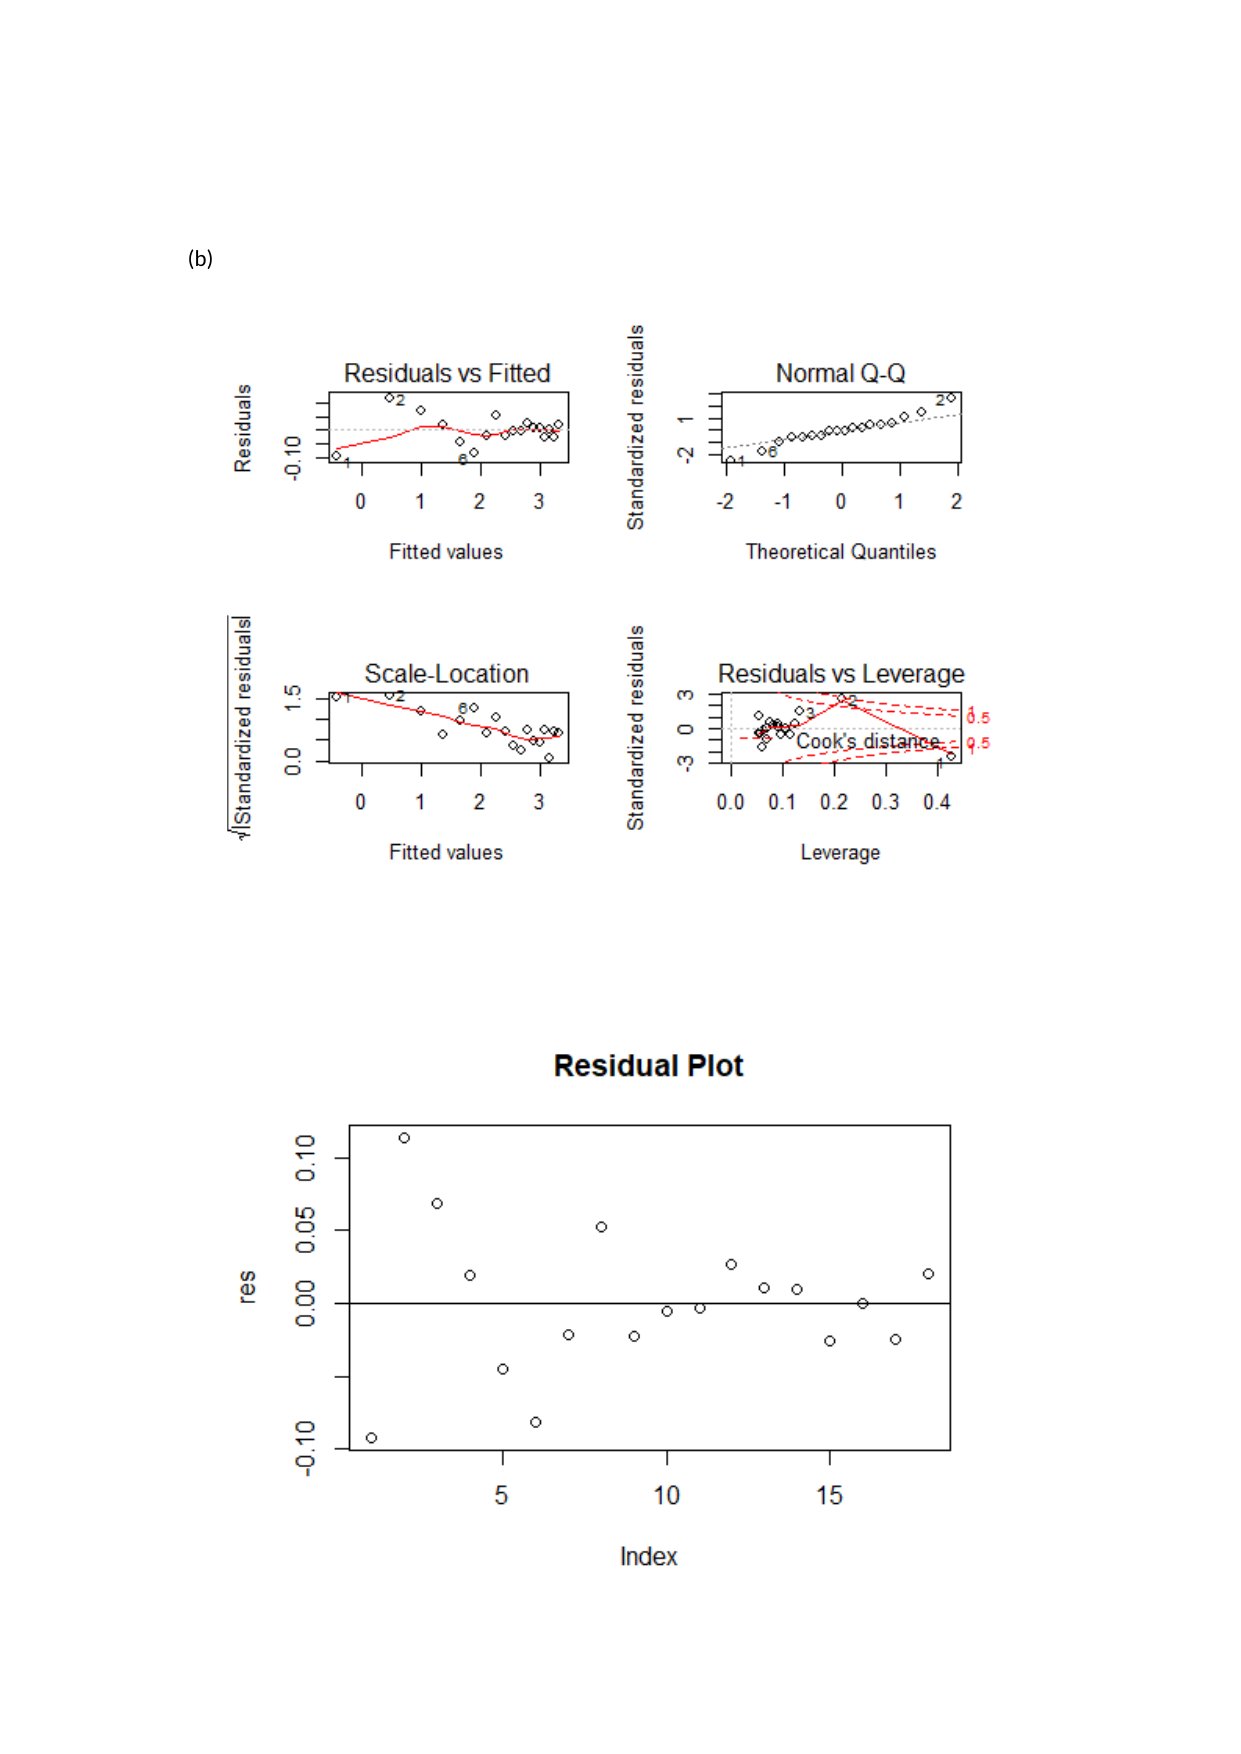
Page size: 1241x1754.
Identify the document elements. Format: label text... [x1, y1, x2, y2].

picture [227, 1003, 1013, 1603]
picture [227, 290, 1013, 891]
text (b) [187, 244, 1053, 272]
